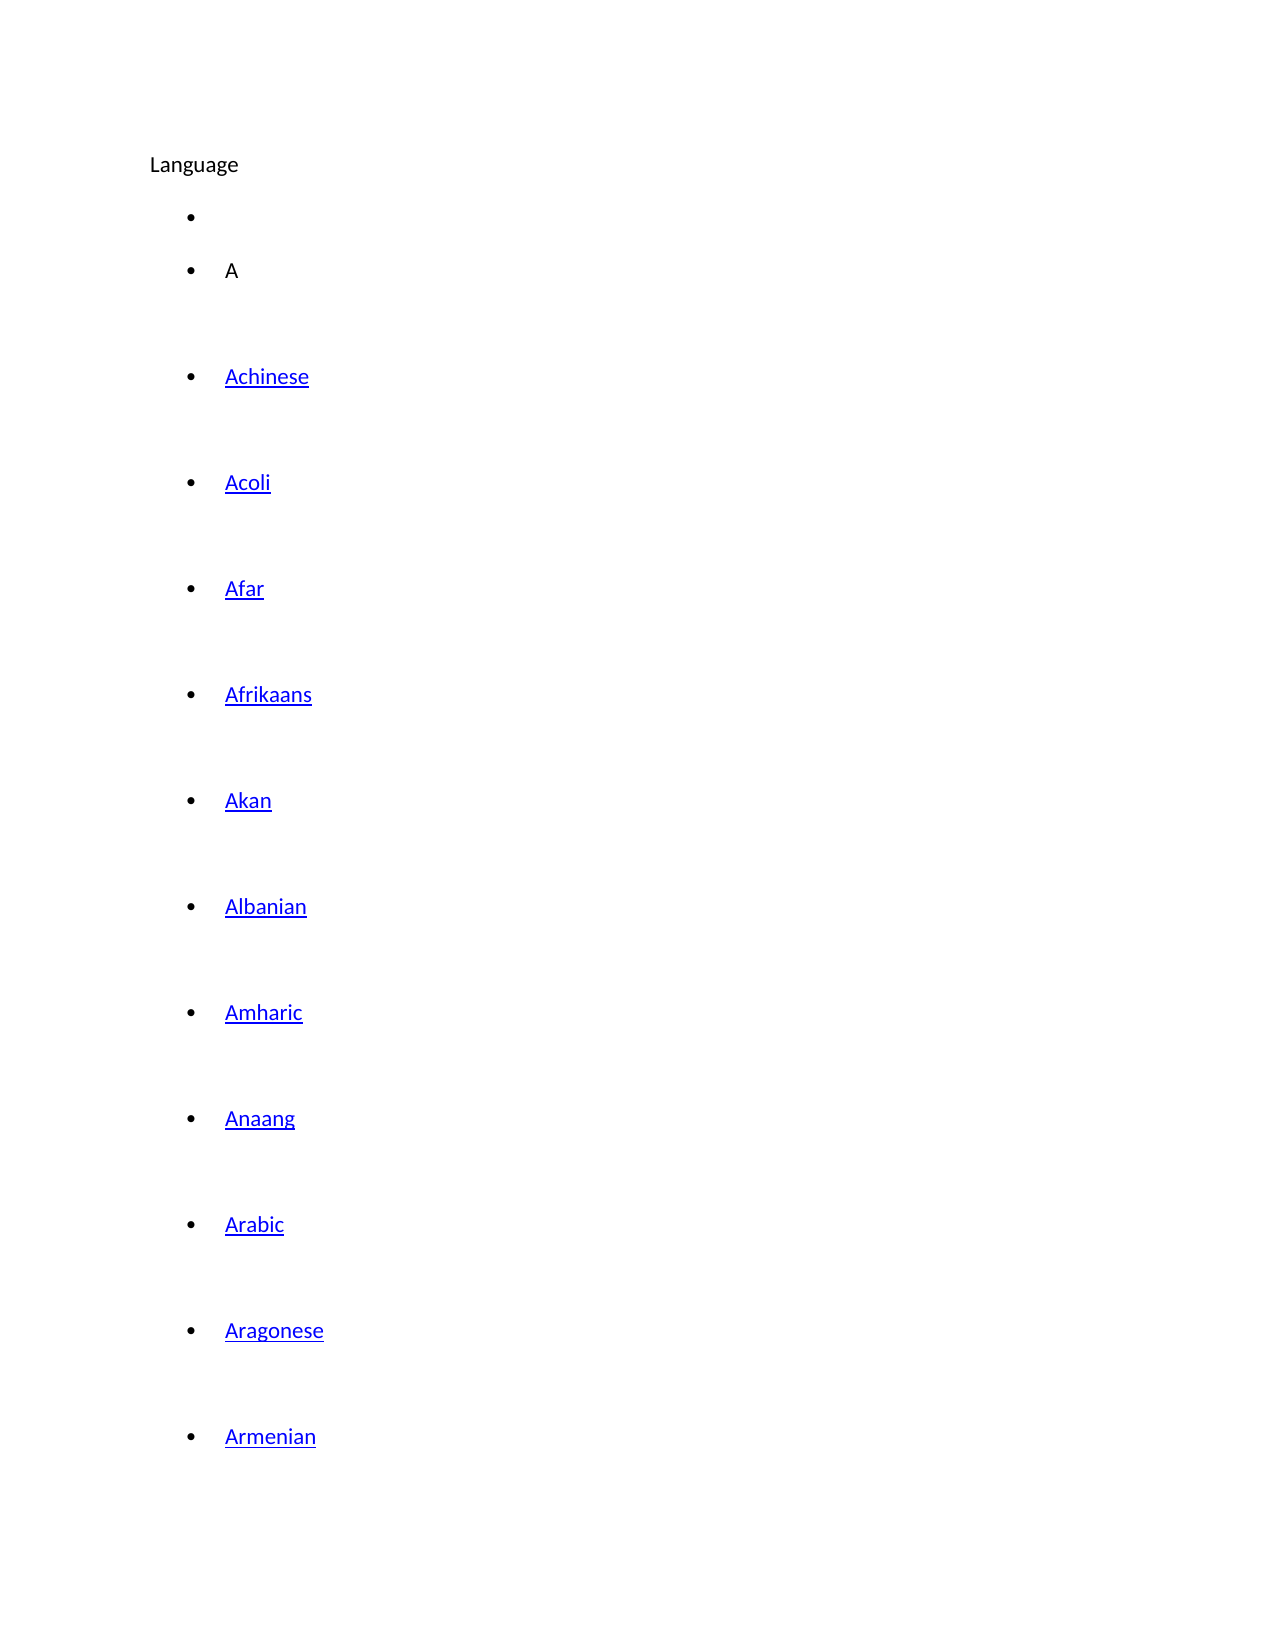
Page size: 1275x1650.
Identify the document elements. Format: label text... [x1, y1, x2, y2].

list Afar [187, 574, 1125, 602]
list Afrikaans [187, 680, 1125, 708]
list Albanian [187, 892, 1125, 920]
list Akan [187, 786, 1125, 814]
list Acoli [187, 468, 1125, 496]
list Armenian [187, 1422, 1125, 1451]
list Aragonese [187, 1316, 1125, 1344]
list Arabic [187, 1210, 1125, 1238]
text Language [150, 150, 1125, 178]
list Anaang [187, 1104, 1125, 1132]
list A [187, 256, 1125, 284]
list Achinese [187, 362, 1125, 390]
list Amharic [187, 998, 1125, 1026]
